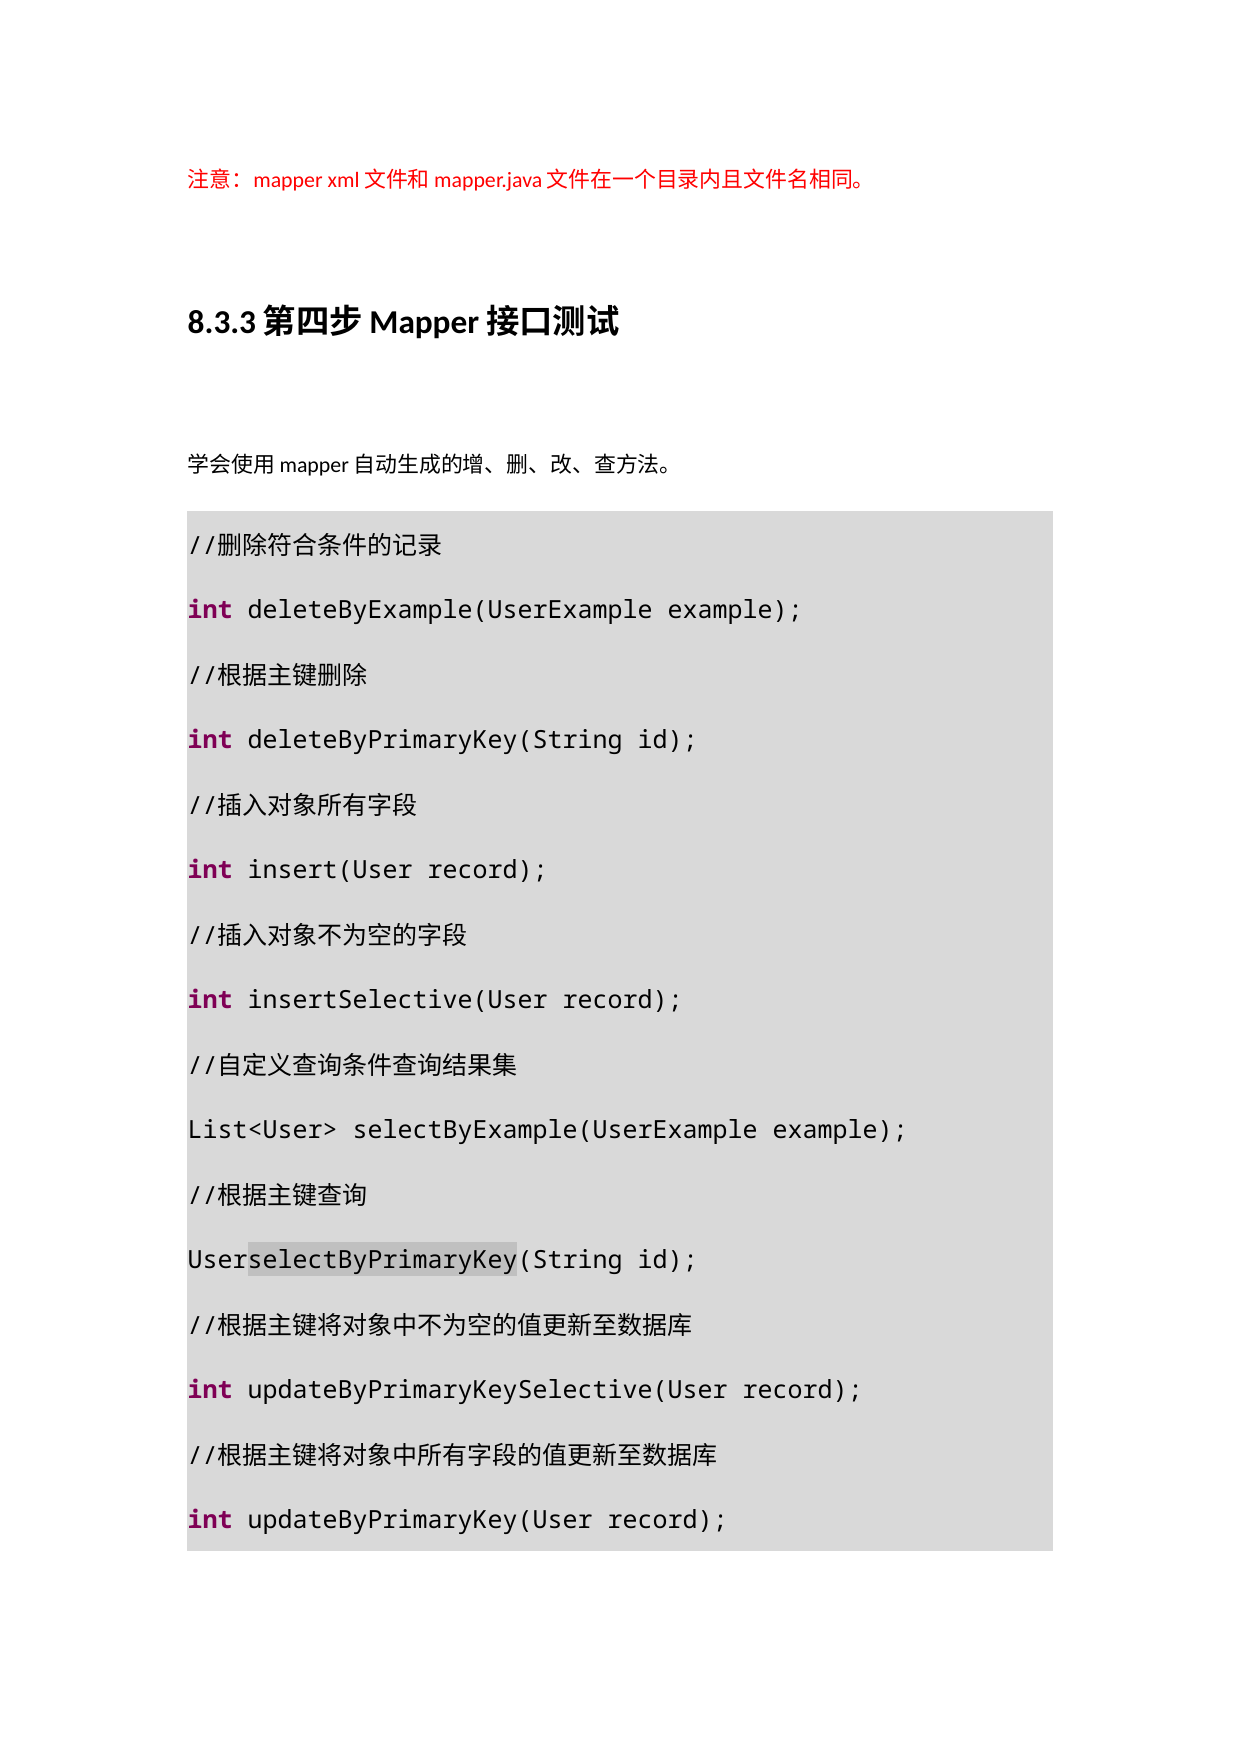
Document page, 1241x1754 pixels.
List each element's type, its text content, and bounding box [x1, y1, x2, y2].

text //自定义查询条件查询结果集 [187, 1031, 1053, 1096]
text //根据主键将对象中不为空的值更新至数据库 [187, 1291, 1053, 1356]
text int insert(User record); [187, 836, 1053, 901]
text //根据主键删除 [187, 641, 1053, 706]
text //根据主键查询 [187, 1161, 1053, 1226]
text int insertSelective(User record); [187, 966, 1053, 1031]
text //插入对象所有字段 [187, 771, 1053, 836]
text 学会使用mapper自动生成的增、删、改、查方法。 [187, 446, 1053, 479]
text //删除符合条件的记录 [187, 511, 1053, 576]
text int updateByPrimaryKeySelective(User record); [187, 1356, 1053, 1421]
text List<User> selectByExample(UserExample example); [187, 1096, 1053, 1161]
text //插入对象不为空的字段 [187, 901, 1053, 966]
subtitle 第四步Mapper接口测试 [187, 287, 1053, 352]
text int updateByPrimaryKey(User record); [187, 1486, 1053, 1551]
text int deleteByPrimaryKey(String id); [187, 706, 1053, 771]
text //根据主键将对象中所有字段的值更新至数据库 [187, 1421, 1053, 1486]
text int deleteByExample(UserExample example); [187, 576, 1053, 641]
text 注意：mapper xml文件和mapper.java文件在一个目录内且文件名相同。 [187, 162, 1053, 194]
text UserselectByPrimaryKey(String id); [187, 1226, 1053, 1291]
